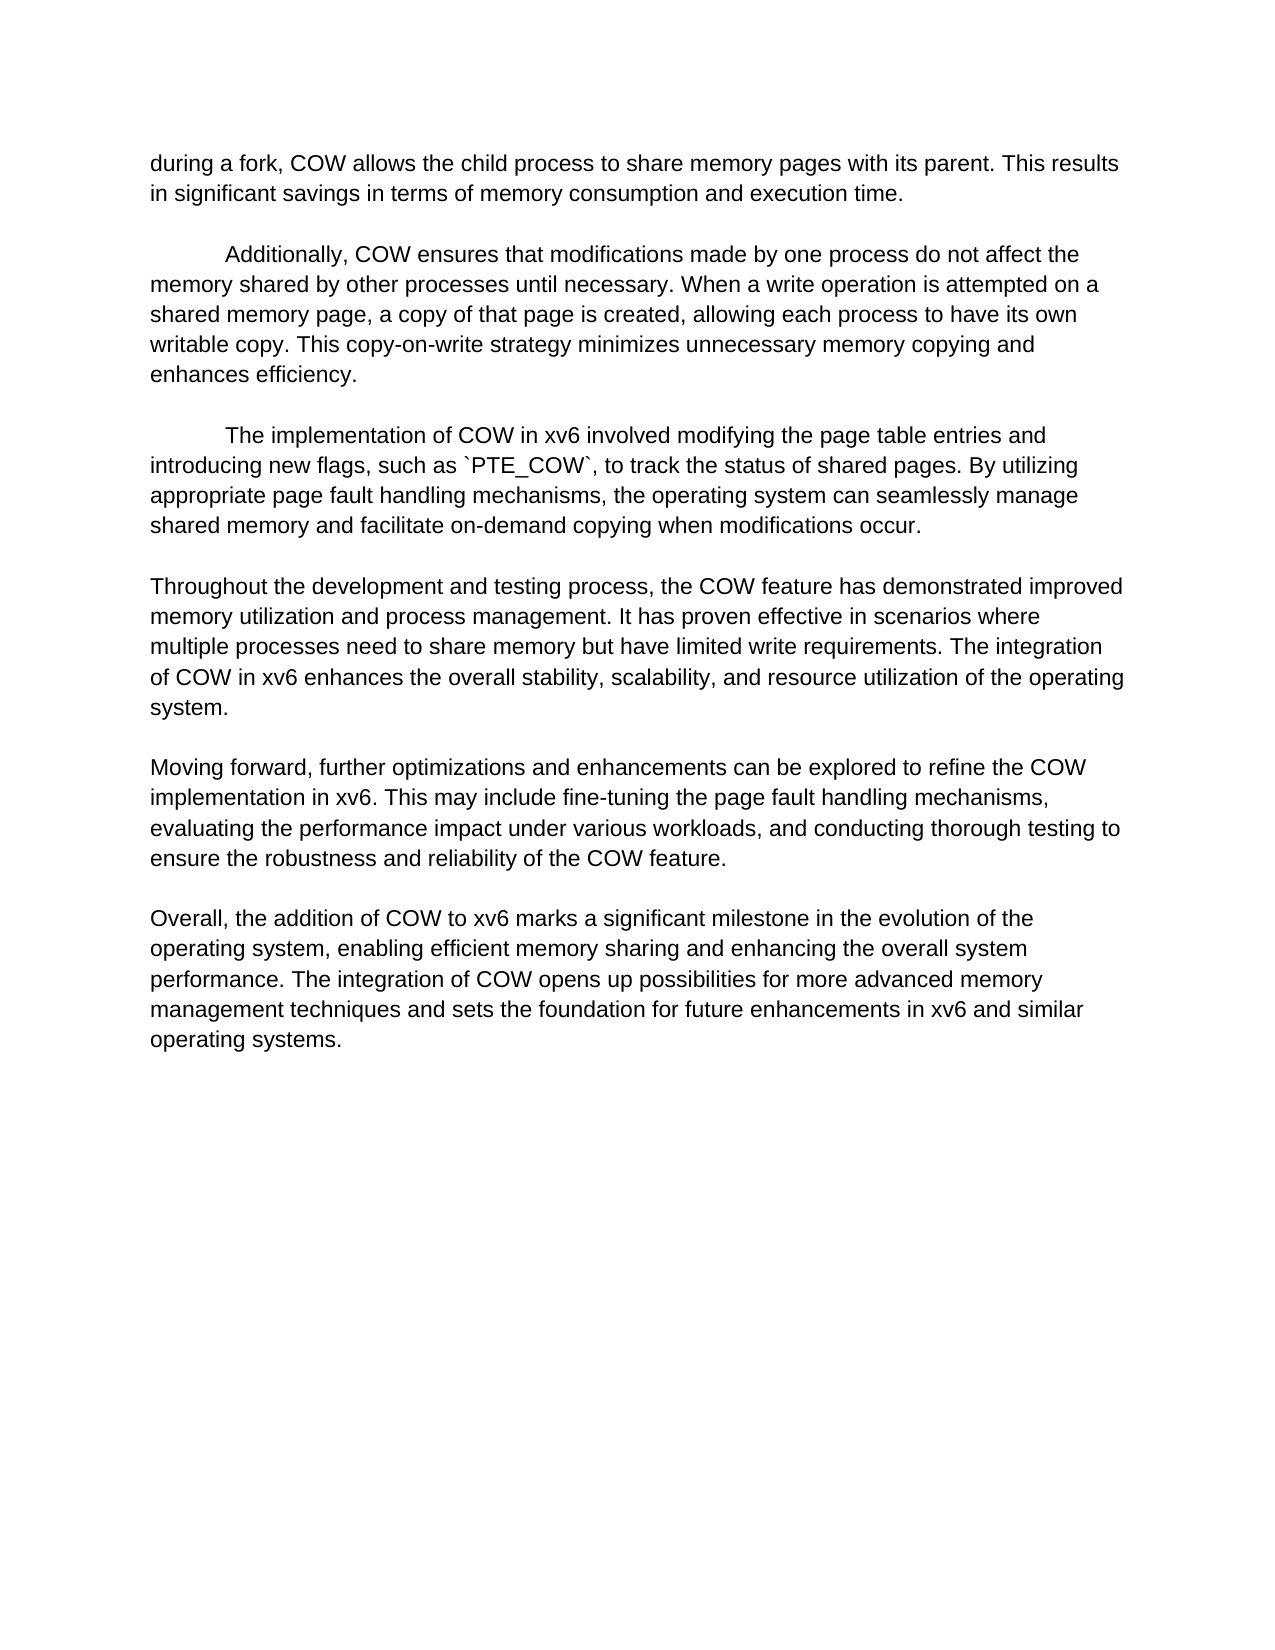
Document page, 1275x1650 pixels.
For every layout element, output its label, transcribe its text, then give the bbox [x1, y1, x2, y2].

text Moving forward, further optimizations and enhancements can be explored to refine the COW implementation in xv6. This may include fine-tuning the page fault handling mechanisms, evaluating the performance impact under various workloads, and conducting thorough testing to ensure the robustness and reliability of the COW feature. [150, 754, 1125, 871]
text Additionally, COW ensures that modifications made by one process do not affect the memory shared by other processes until necessary. When a write operation is attempted on a shared memory page, a copy of that page is created, allowing each process to have its own writable copy. This copy-on-write strategy minimizes unnecessary memory copying and enhances efficiency. [150, 241, 1125, 388]
text The implementation of COW in xv6 involved modifying the page table entries and introducing new flags, such as `PTE_COW`, to track the status of shared pages. By utilizing appropriate page fault handling mechanisms, the operating system can seamlessly manage shared memory and facilitate on-demand copying when modifications occur. [150, 422, 1125, 539]
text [150, 150, 1125, 207]
text Overall, the addition of COW to xv6 marks a significant milestone in the evolution of the operating system, enabling efficient memory sharing and enhancing the overall system performance. The integration of COW opens up possibilities for more advanced memory management techniques and sets the foundation for future enhancements in xv6 and similar operating systems. [150, 905, 1125, 1052]
text Throughout the development and testing process, the COW feature has demonstrated improved memory utilization and process management. It has proven effective in scenarios where multiple processes need to share memory but have limited write requirements. The integration of COW in xv6 enhances the overall stability, scalability, and resource utilization of the operating system. [150, 573, 1125, 720]
